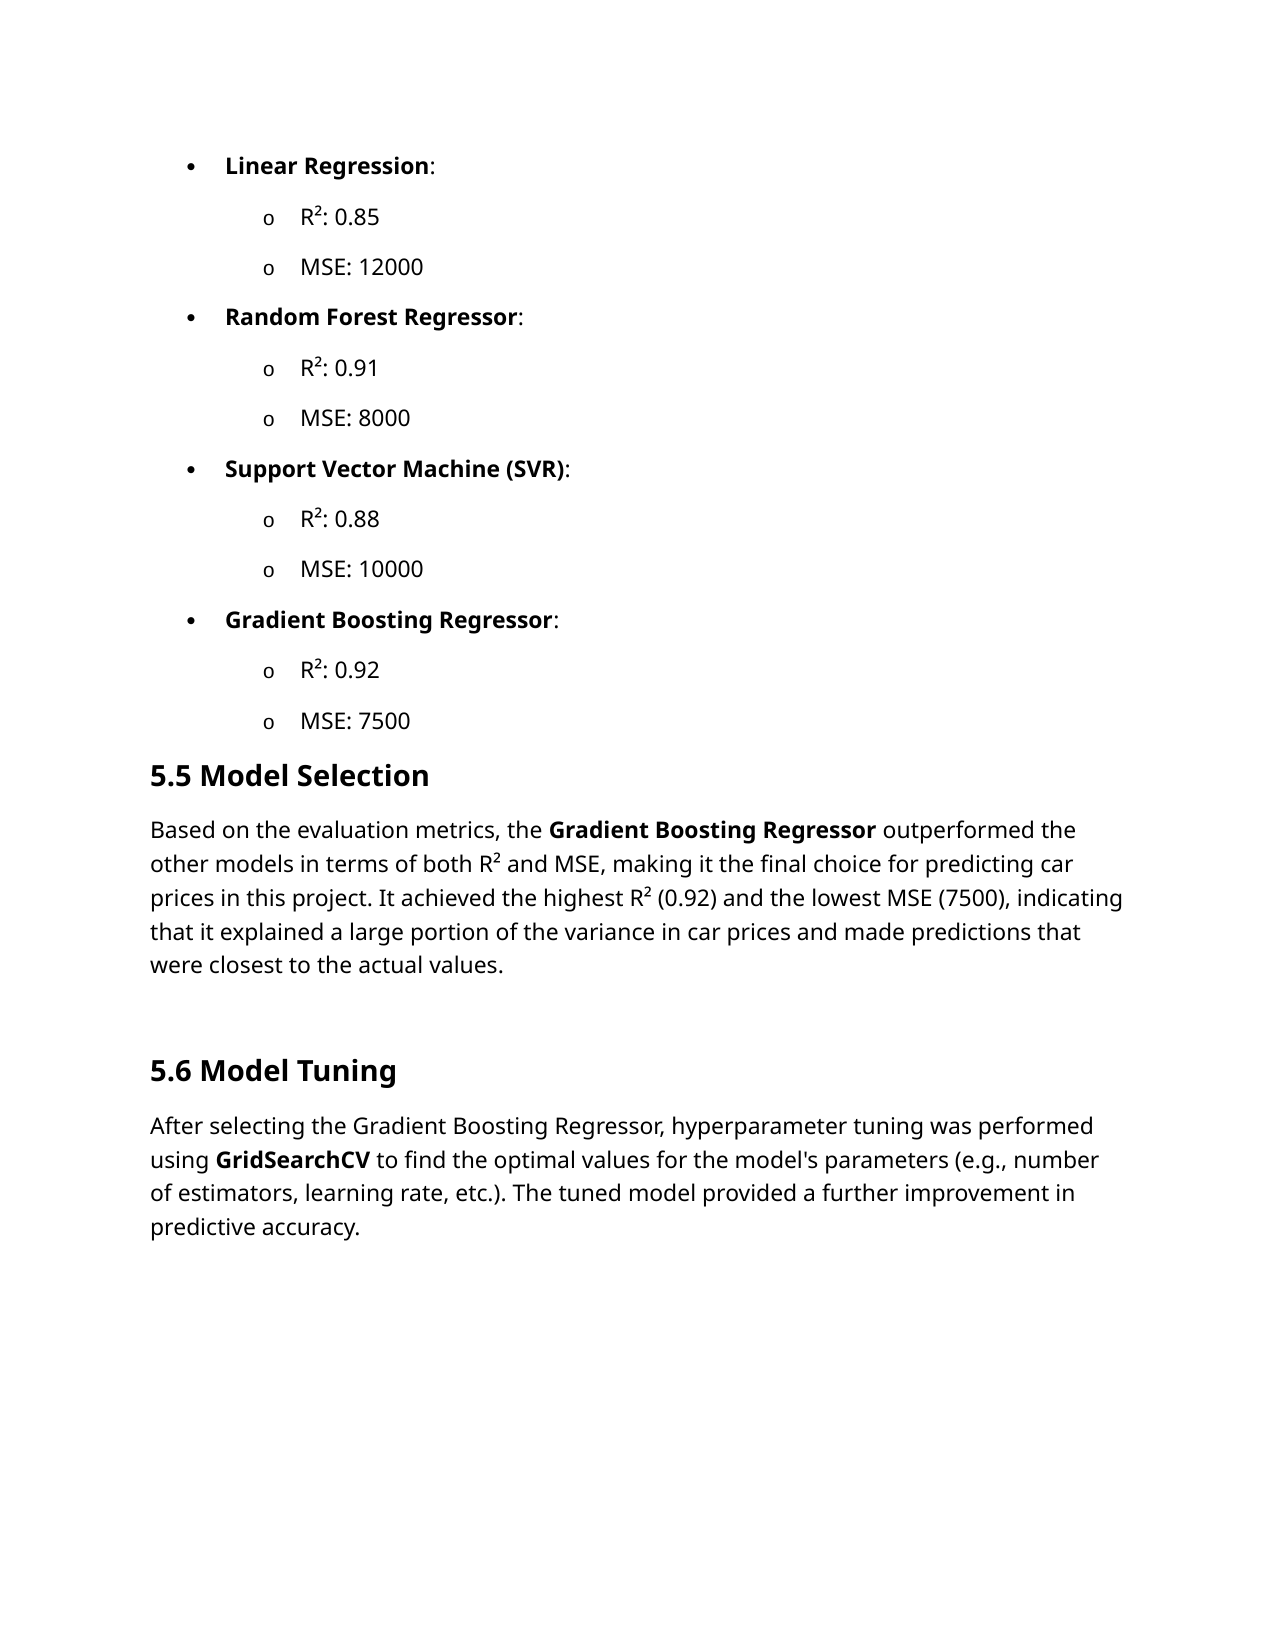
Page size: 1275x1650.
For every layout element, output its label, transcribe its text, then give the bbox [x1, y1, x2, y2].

text 5.5 Model Selection [150, 755, 1125, 795]
list R²: 0.91 [262, 352, 1125, 383]
list R²: 0.92 [262, 654, 1125, 685]
list Gradient Boosting Regressor: [187, 604, 1125, 635]
text After selecting the Gradient Boosting Regressor, hyperparameter tuning was performed using GridSearchCV to find the optimal values for the model's parameters (e.g., number of estimators, learning rate, etc.). The tuned model provided a further improvement in predictive accuracy. [150, 1110, 1125, 1242]
text Based on the evaluation metrics, the Gradient Boosting Regressor outperformed the other models in terms of both R² and MSE, making it the final choice for predicting car prices in this project. It achieved the highest R² (0.92) and the lowest MSE (7500), indicating that it explained a large portion of the variance in car prices and made predictions that were closest to the actual values. [150, 814, 1125, 981]
list MSE: 8000 [262, 402, 1125, 433]
list R²: 0.85 [262, 200, 1125, 232]
list R²: 0.88 [262, 503, 1125, 534]
list Random Forest Regressor: [187, 301, 1125, 332]
list MSE: 12000 [262, 251, 1125, 282]
text 5.6 Model Tuning [150, 1050, 1125, 1090]
list Linear Regression: [187, 150, 1125, 181]
list MSE: 10000 [262, 553, 1125, 584]
list Support Vector Machine (SVR): [187, 452, 1125, 484]
list MSE: 7500 [262, 704, 1125, 736]
